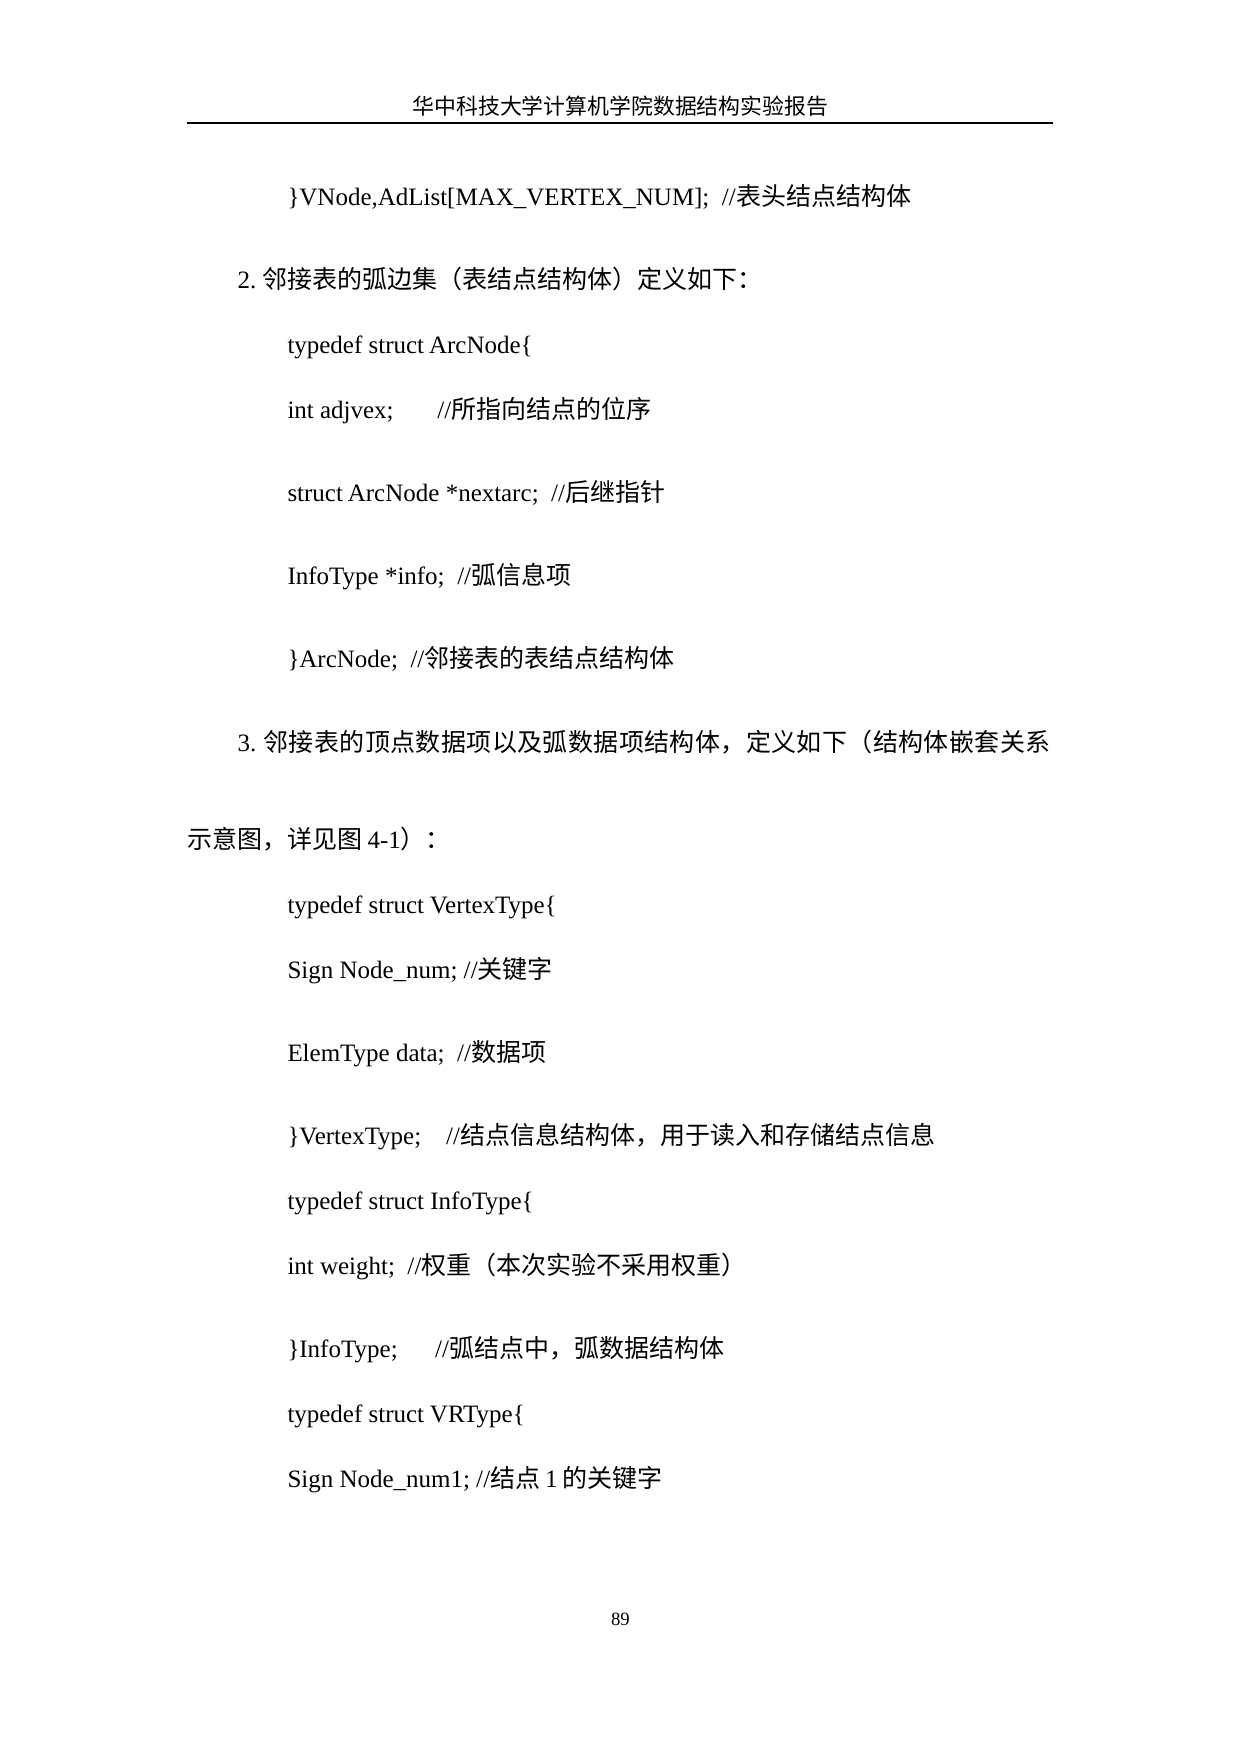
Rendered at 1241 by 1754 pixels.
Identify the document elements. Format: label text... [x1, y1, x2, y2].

text 3. 邻接表的顶点数据项以及弧数据项结构体，定义如下（结构体嵌套关系示意图，详见图4-1）： [187, 708, 1053, 870]
text int weight; //权重（本次实验不采用权重） [187, 1231, 1053, 1296]
text typedef struct InfoType{ [187, 1184, 1053, 1217]
text int adjvex; //所指向结点的位序 [187, 375, 1053, 440]
text typedef struct ArcNode{ [187, 328, 1053, 361]
text ElemType data; //数据项 [187, 1018, 1053, 1083]
text }VertexType; //结点信息结构体，用于读入和存储结点信息 [187, 1101, 1053, 1166]
text Sign Node_num1; //结点1的关键字 [187, 1444, 1053, 1509]
text }VNode,AdList[MAX_VERTEX_NUM]; //表头结点结构体 [187, 162, 1053, 227]
text 2. 邻接表的弧边集（表结点结构体）定义如下： [187, 245, 1053, 310]
text typedef struct VertexType{ [187, 888, 1053, 921]
text Sign Node_num; //关键字 [187, 935, 1053, 1000]
text typedef struct VRType{ [187, 1398, 1053, 1430]
text struct ArcNode *nextarc; //后继指针 [187, 458, 1053, 523]
text InfoType *info; //弧信息项 [187, 541, 1053, 606]
text }InfoType; //弧结点中，弧数据结构体 [187, 1314, 1053, 1379]
text }ArcNode; //邻接表的表结点结构体 [187, 624, 1053, 689]
